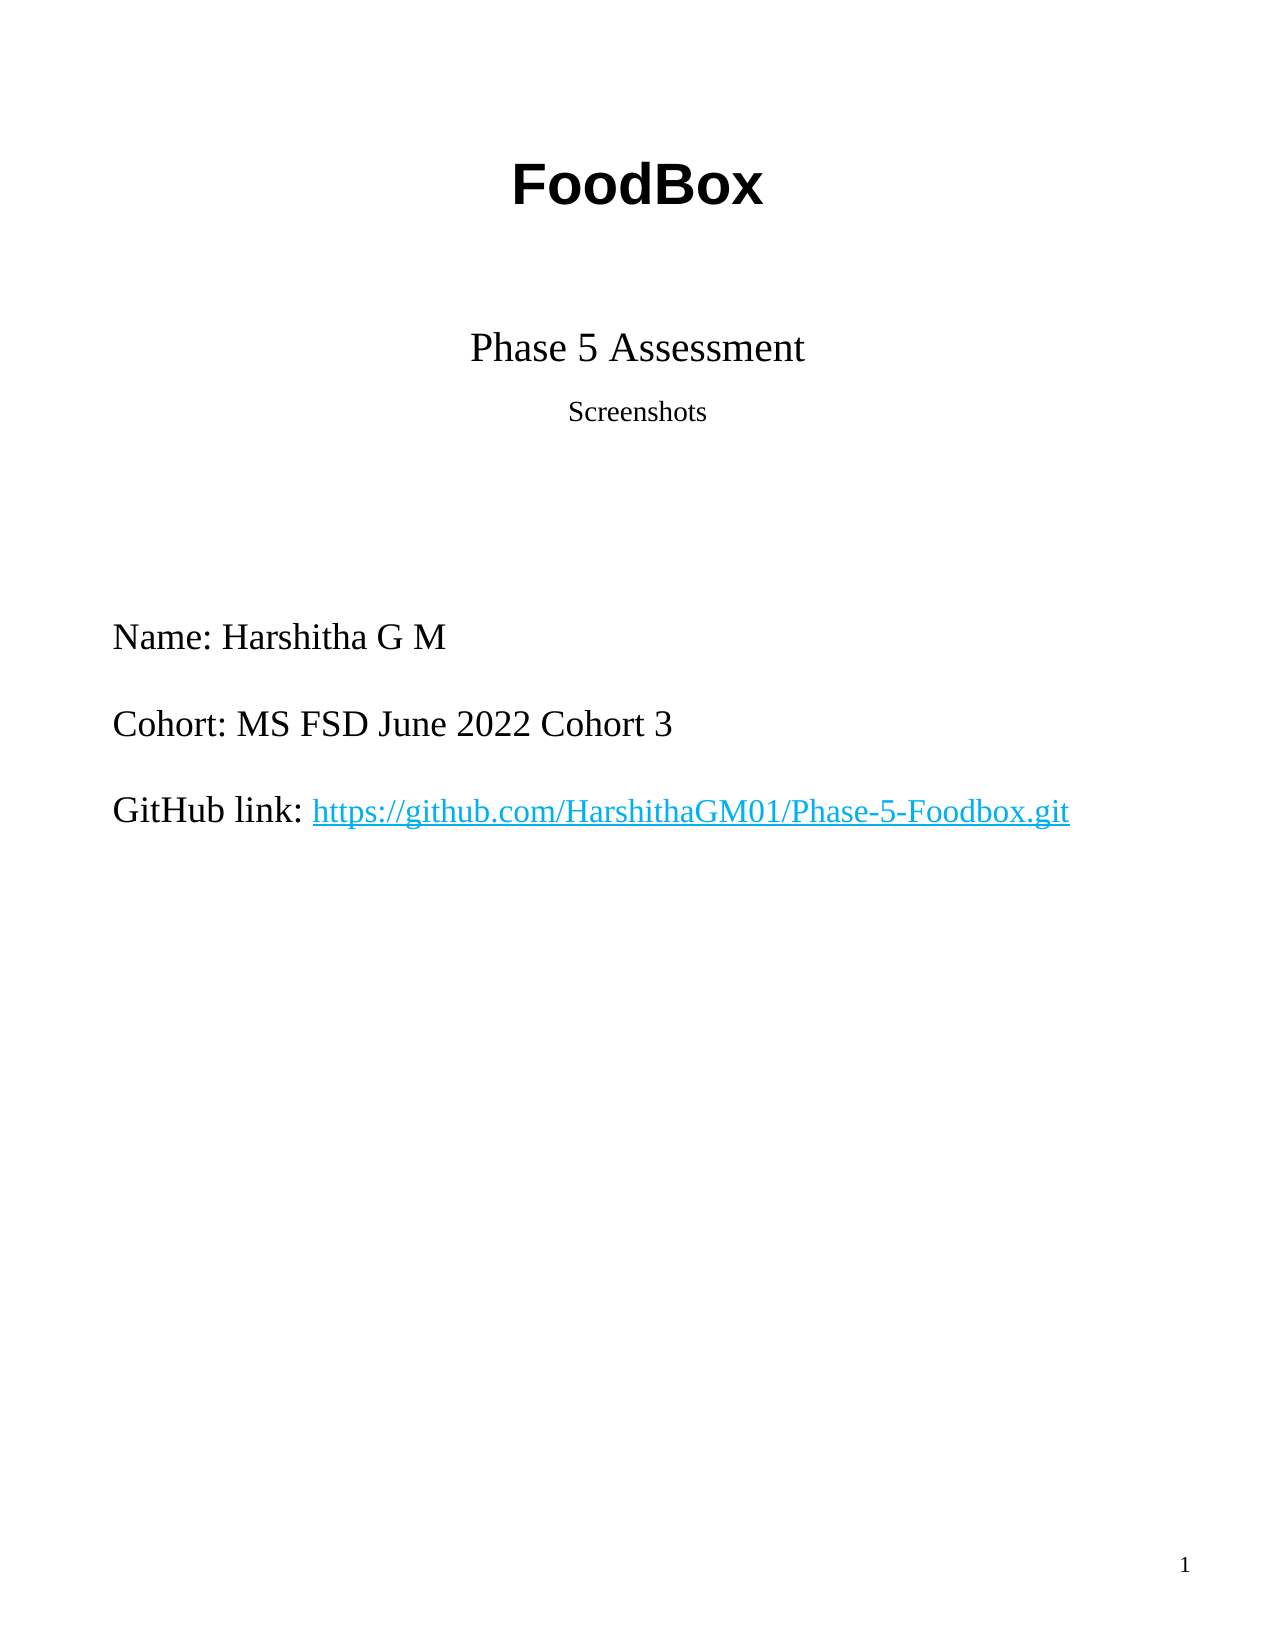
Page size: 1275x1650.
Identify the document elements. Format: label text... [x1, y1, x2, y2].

text Phase 5 Assessment [112, 322, 1162, 370]
text Screenshots [112, 394, 1162, 428]
text FoodBox [112, 150, 1162, 217]
text Cohort: MS FSD June 2022 Cohort 3 [112, 701, 1162, 744]
text GitHub link: https://github.com/HarshithaGM01/Phase-5-Foodbox.git [112, 787, 1162, 830]
text Name: Harshitha G M [112, 615, 1162, 658]
